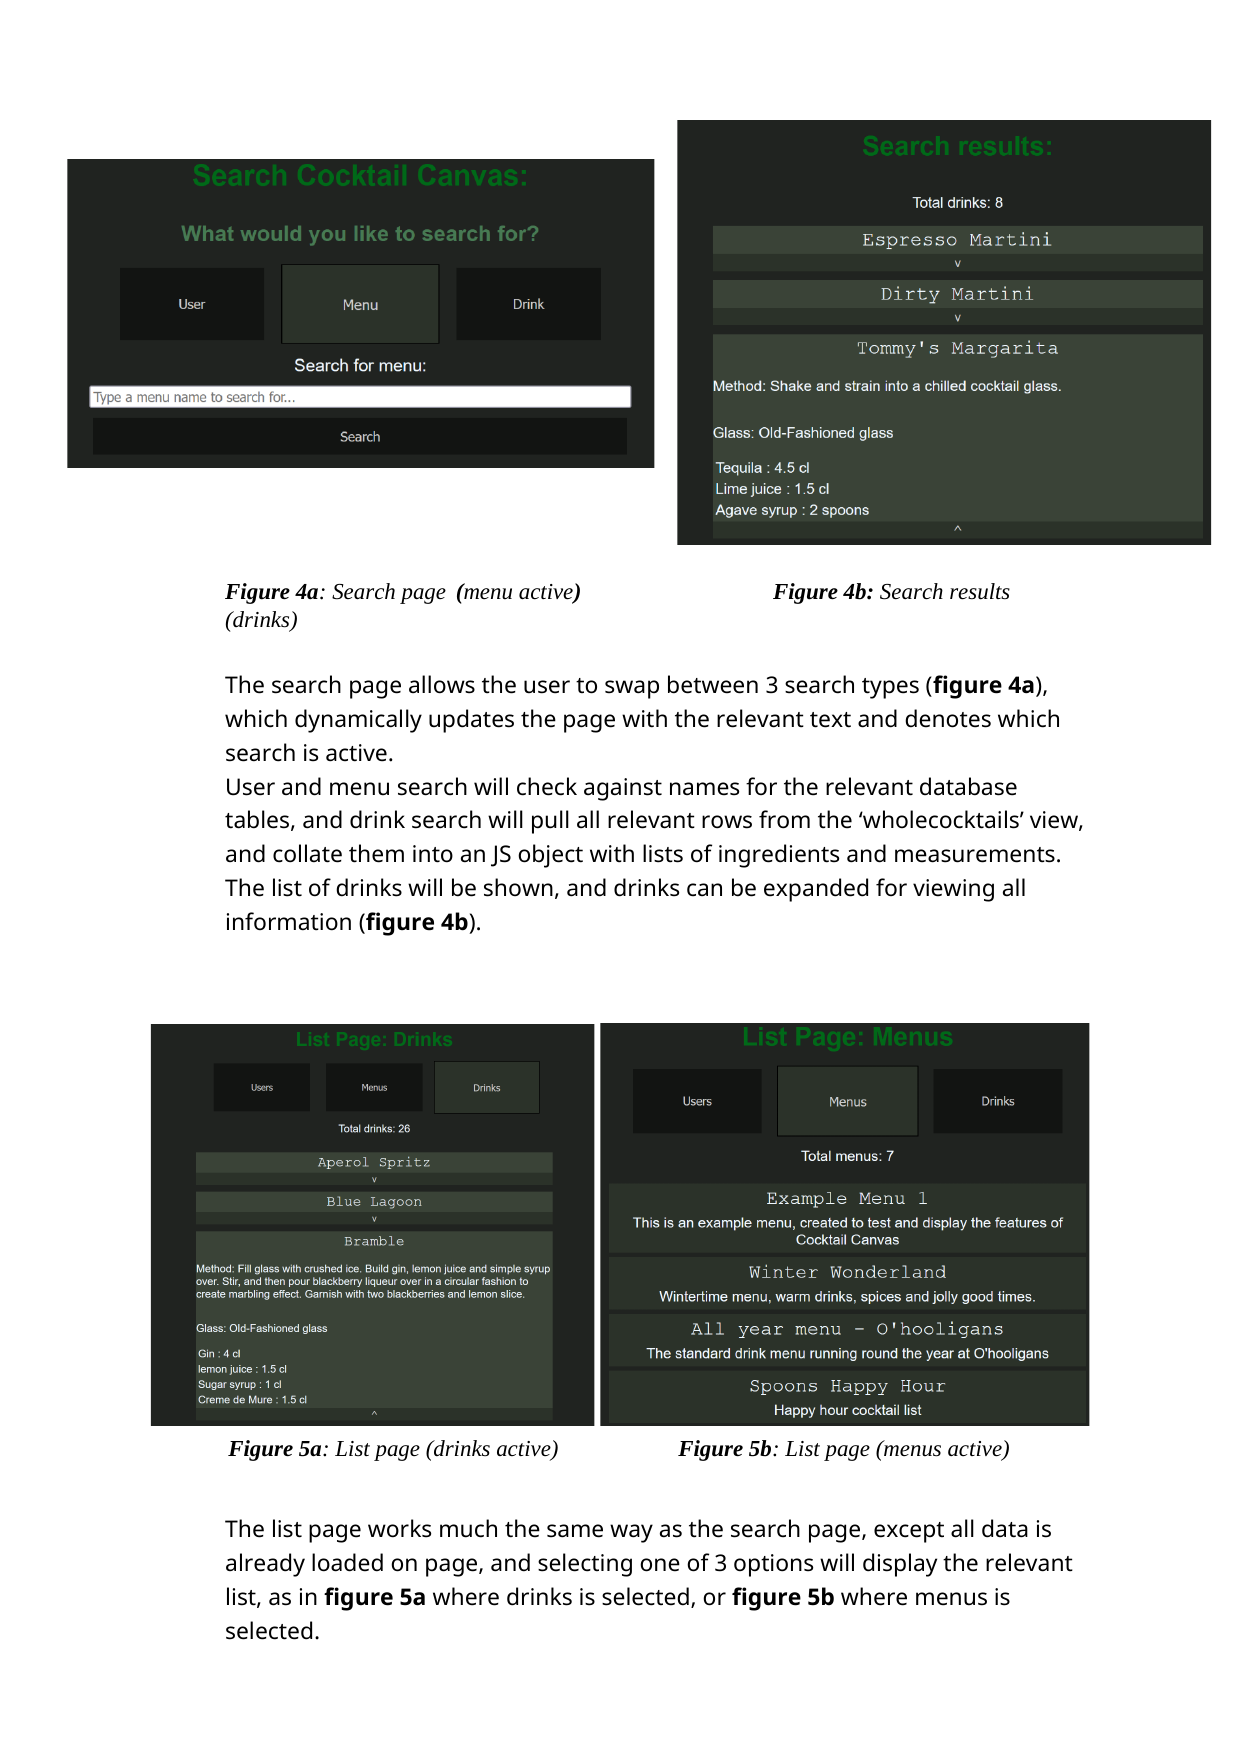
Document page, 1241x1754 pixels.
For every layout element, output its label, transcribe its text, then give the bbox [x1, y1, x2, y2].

picture [677, 120, 1212, 545]
picture [600, 1023, 1090, 1426]
list Figure 4a: Search page (menu active) Figure 4b: Search results (drinks) [225, 578, 1090, 667]
picture [67, 159, 655, 468]
list The list page works much the same way as the search page, except all data is already loaded on page, and selecting one of 3 options will display the relevant list, as in figure 5a where drinks is selected, or figure 5b where menus is selected. [225, 1513, 1090, 1646]
picture [150, 1024, 595, 1426]
list The search page allows the user to swap between 3 search types (figure 4a), which dynamically updates the page with the relevant text and denotes which search is active. User and menu search will check against names for the relevant database tables, and drink search will pull all relevant rows from the ‘wholecocktails’ view, and collate them into an JS object with lists of ingredients and measurements. The list of drinks will be shown, and drinks can be expanded for viewing all information (figure 4b). [225, 669, 1090, 937]
